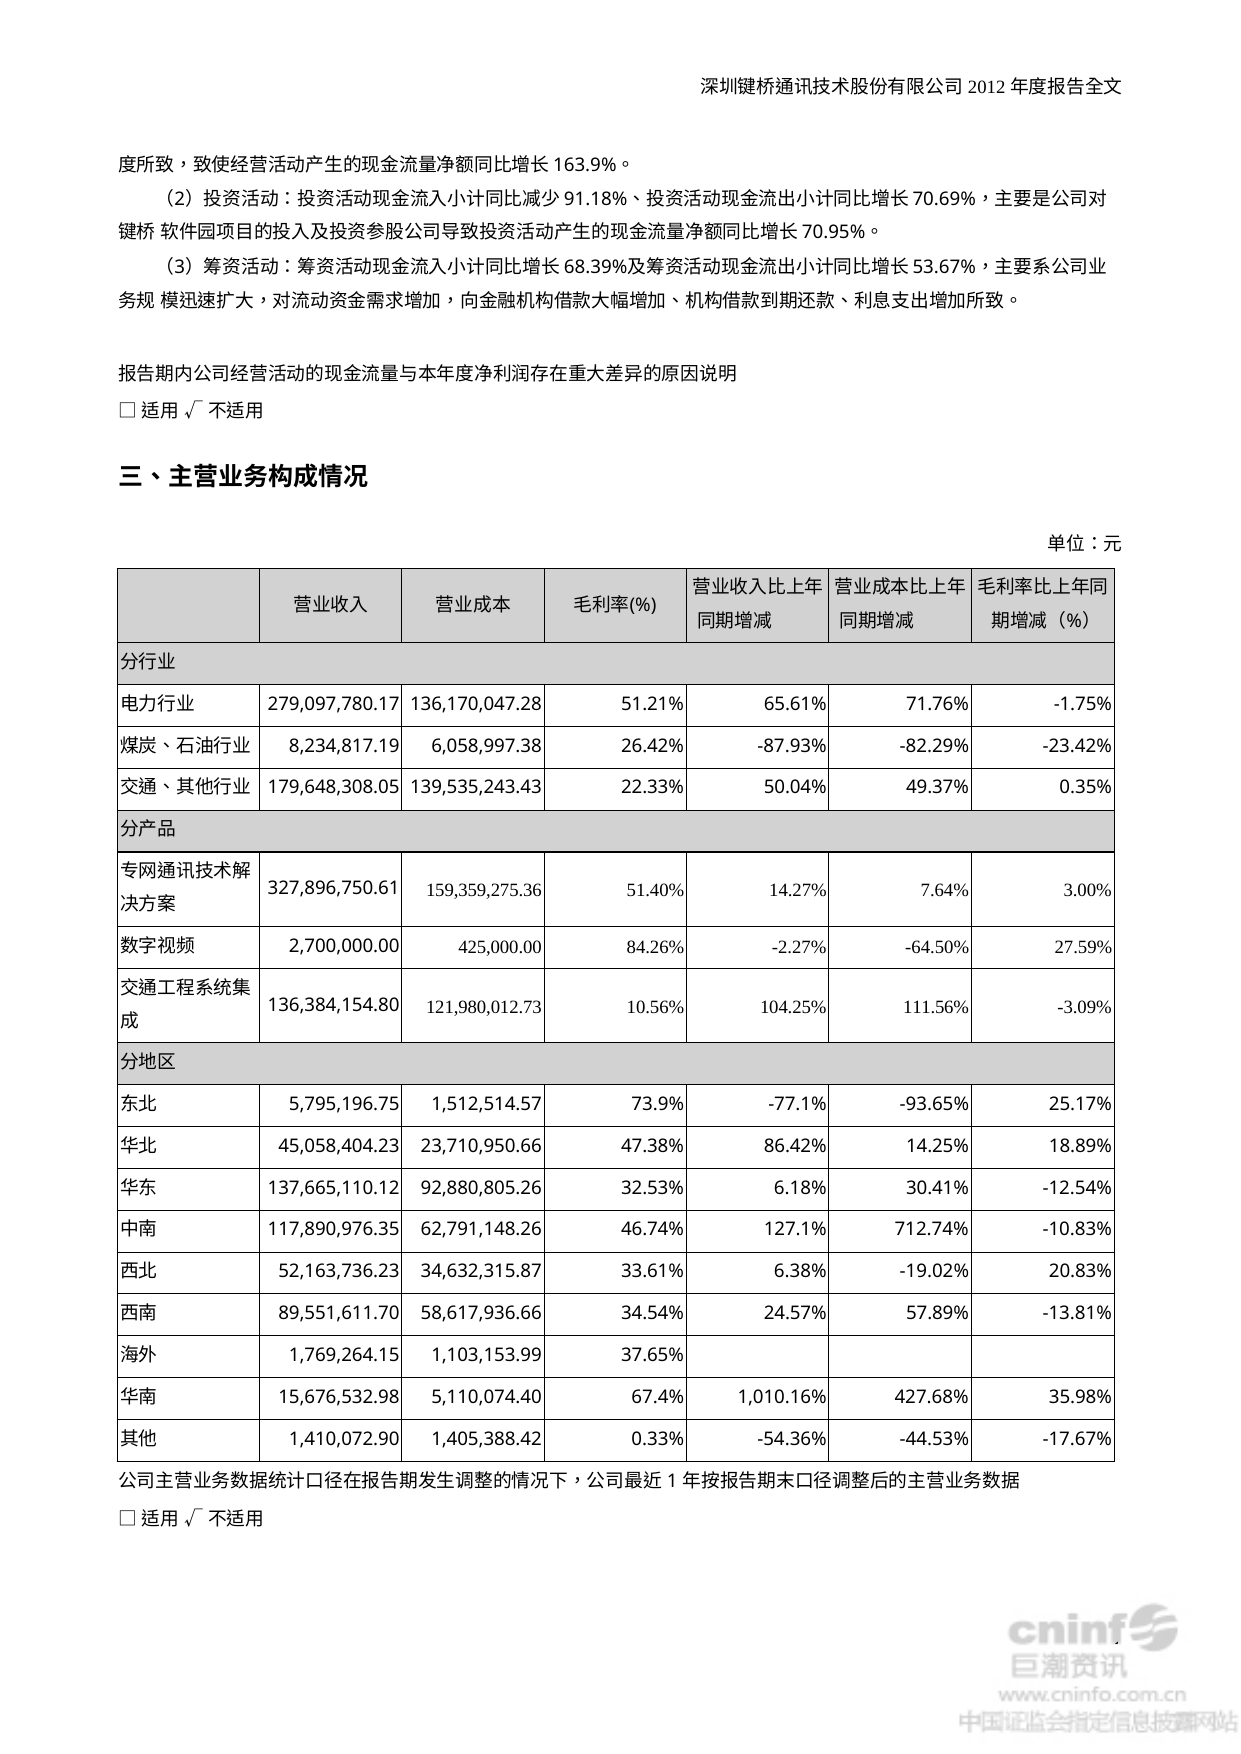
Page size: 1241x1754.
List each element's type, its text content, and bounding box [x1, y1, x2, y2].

table_cell 89,551,611.70 [260, 1294, 401, 1335]
table_cell 1,410,072.90 [260, 1420, 401, 1461]
text 单位：元 [102, 530, 1122, 556]
table_cell 712.74% [829, 1211, 971, 1252]
table_cell 179,648,308.05 [260, 769, 401, 809]
table_cell 6,058,997.38 [402, 727, 544, 768]
table_cell 西南 [118, 1294, 259, 1335]
table_cell 67.4% [545, 1378, 686, 1419]
picture [958, 1593, 1241, 1754]
table_cell 交通工程系统集 成 [118, 969, 259, 1042]
table_cell 37.65% [545, 1336, 686, 1377]
table_cell 华东 [118, 1169, 259, 1209]
table_cell 25.17% [972, 1085, 1114, 1126]
table_header 毛利率比上年同 期增减（%） [972, 569, 1114, 642]
text 报告期内公司经营活动的现金流量与本年度净利润存在重大差异的原因说明 [118, 360, 1123, 386]
table_cell 111.56% [829, 969, 971, 1042]
table_cell 1,512,514.57 [402, 1085, 544, 1126]
table_cell 15,676,532.98 [260, 1378, 401, 1419]
table_cell 51.21% [545, 685, 686, 726]
table_cell 电力行业 [118, 685, 259, 726]
table_cell 西北 [118, 1253, 259, 1293]
table_cell 8,234,817.19 [260, 727, 401, 768]
table_cell 0.35% [972, 769, 1114, 809]
table_cell 14.25% [829, 1127, 971, 1168]
table_cell 46.74% [545, 1211, 686, 1252]
table_cell -19.02% [829, 1253, 971, 1293]
table_cell 分产品 [118, 811, 1114, 851]
subtitle 三、主营业务构成情况 [118, 459, 1123, 493]
table_cell 26.42% [545, 727, 686, 768]
table_cell 45,058,404.23 [260, 1127, 401, 1168]
table_cell 139,535,243.43 [402, 769, 544, 809]
table_cell 71.76% [829, 685, 971, 726]
table_cell -77.1% [687, 1085, 828, 1126]
table_cell 51.40% [545, 853, 686, 926]
table_cell 18.89% [972, 1127, 1114, 1168]
table_cell 其他 [118, 1420, 259, 1461]
table_cell 6.38% [687, 1253, 828, 1293]
table_cell -12.54% [972, 1169, 1114, 1209]
table_cell -1.75% [972, 685, 1114, 726]
table_cell 425,000.00 [402, 927, 544, 968]
text □ 适用 √ 不适用 [118, 1505, 1123, 1530]
table_cell 49.37% [829, 769, 971, 809]
table_cell 交通、其他行业 [118, 769, 259, 809]
table_header [118, 569, 259, 642]
table_cell -87.93% [687, 727, 828, 768]
table_cell 14.27% [687, 853, 828, 926]
table_cell 159,359,275.36 [402, 853, 544, 926]
table_cell 专网通讯技术解 决方案 [118, 853, 259, 926]
table_cell -17.67% [972, 1420, 1114, 1461]
table_cell 数字视频 [118, 927, 259, 968]
table_cell 海外 [118, 1336, 259, 1377]
table_cell 5,110,074.40 [402, 1378, 544, 1419]
table_cell 6.18% [687, 1169, 828, 1209]
table_cell 分地区 [118, 1043, 1114, 1084]
table_cell 136,170,047.28 [402, 685, 544, 726]
table_cell 137,665,110.12 [260, 1169, 401, 1209]
table_cell -44.53% [829, 1420, 971, 1461]
table_cell 35.98% [972, 1378, 1114, 1419]
table_cell 5,795,196.75 [260, 1085, 401, 1126]
table_cell 华南 [118, 1378, 259, 1419]
table_cell 58,617,936.66 [402, 1294, 544, 1335]
text 公司主营业务数据统计口径在报告期发生调整的情况下，公司最近 1 年按报告期末口径调整后的主营业务数据 [118, 1467, 1123, 1493]
table_cell 0.33% [545, 1420, 686, 1461]
table_cell -64.50% [829, 927, 971, 968]
table_cell 1,405,388.42 [402, 1420, 544, 1461]
table_cell 57.89% [829, 1294, 971, 1335]
table_cell 1,103,153.99 [402, 1336, 544, 1377]
table_cell [687, 1336, 828, 1377]
table_cell 117,890,976.35 [260, 1211, 401, 1252]
table_cell 3.00% [972, 853, 1114, 926]
table_cell 50.04% [687, 769, 828, 809]
table_cell 7.64% [829, 853, 971, 926]
table_cell 20.83% [972, 1253, 1114, 1293]
table_cell 279,097,780.17 [260, 685, 401, 726]
table_cell 30.41% [829, 1169, 971, 1209]
table_cell -82.29% [829, 727, 971, 768]
table_cell 52,163,736.23 [260, 1253, 401, 1293]
table_cell 24.57% [687, 1294, 828, 1335]
table_cell 327,896,750.61 [260, 853, 401, 926]
table_cell -2.27% [687, 927, 828, 968]
table_cell 47.38% [545, 1127, 686, 1168]
table_cell 东北 [118, 1085, 259, 1126]
table_cell 62,791,148.26 [402, 1211, 544, 1252]
table_cell -13.81% [972, 1294, 1114, 1335]
table_cell 127.1% [687, 1211, 828, 1252]
table_header 营业收入比上年 同期增减（%） [687, 569, 828, 642]
table_cell 中南 [118, 1211, 259, 1252]
table_cell 65.61% [687, 685, 828, 726]
table_cell -23.42% [972, 727, 1114, 768]
text （2）投资活动：投资活动现金流入小计同比减少91.18%、投资活动现金流出小计同比增长70.69%，主要是公司对键桥 软件园项目的投入及投资参股公司导致投资活动产生的现金流量净额同比增长70.95%。 [118, 185, 1123, 244]
table_cell 1,769,264.15 [260, 1336, 401, 1377]
table_cell 煤炭、石油行业 [118, 727, 259, 768]
table_cell 136,384,154.80 [260, 969, 401, 1042]
table_cell -3.09% [972, 969, 1114, 1042]
text （3）筹资活动：筹资活动现金流入小计同比增长68.39%及筹资活动现金流出小计同比增长53.67%，主要系公司业务规 模迅速扩大，对流动资金需求增加，向金融机构借款大幅增加、机构借款到期还款、利息支出增加所致。 [118, 254, 1123, 312]
table_cell 27.59% [972, 927, 1114, 968]
table_cell [829, 1336, 971, 1377]
table_cell 104.25% [687, 969, 828, 1042]
table_cell -93.65% [829, 1085, 971, 1126]
table_cell 23,710,950.66 [402, 1127, 544, 1168]
table_cell 84.26% [545, 927, 686, 968]
table_header 毛利率(%) [545, 569, 686, 642]
table_cell 10.56% [545, 969, 686, 1042]
table_cell 92,880,805.26 [402, 1169, 544, 1209]
table_cell 华北 [118, 1127, 259, 1168]
table_cell 1,010.16% [687, 1378, 828, 1419]
table_header 营业成本比上年 同期增减（%） [829, 569, 971, 642]
table_cell 86.42% [687, 1127, 828, 1168]
table_header 营业成本 [402, 569, 544, 642]
table_cell 121,980,012.73 [402, 969, 544, 1042]
table_cell 34.54% [545, 1294, 686, 1335]
table_cell [972, 1336, 1114, 1377]
table_cell 33.61% [545, 1253, 686, 1293]
text □ 适用 √ 不适用 [118, 397, 1123, 423]
table_cell -10.83% [972, 1211, 1114, 1252]
table_cell 427.68% [829, 1378, 971, 1419]
text 度所致，致使经营活动产生的现金流量净额同比增长163.9%。 [118, 151, 1123, 177]
table_cell 22.33% [545, 769, 686, 809]
table_cell 2,700,000.00 [260, 927, 401, 968]
table_cell -54.36% [687, 1420, 828, 1461]
table_cell 34,632,315.87 [402, 1253, 544, 1293]
table_cell 分行业 [118, 643, 1114, 684]
table_header 营业收入 [260, 569, 401, 642]
table_cell 32.53% [545, 1169, 686, 1209]
table_cell 73.9% [545, 1085, 686, 1126]
